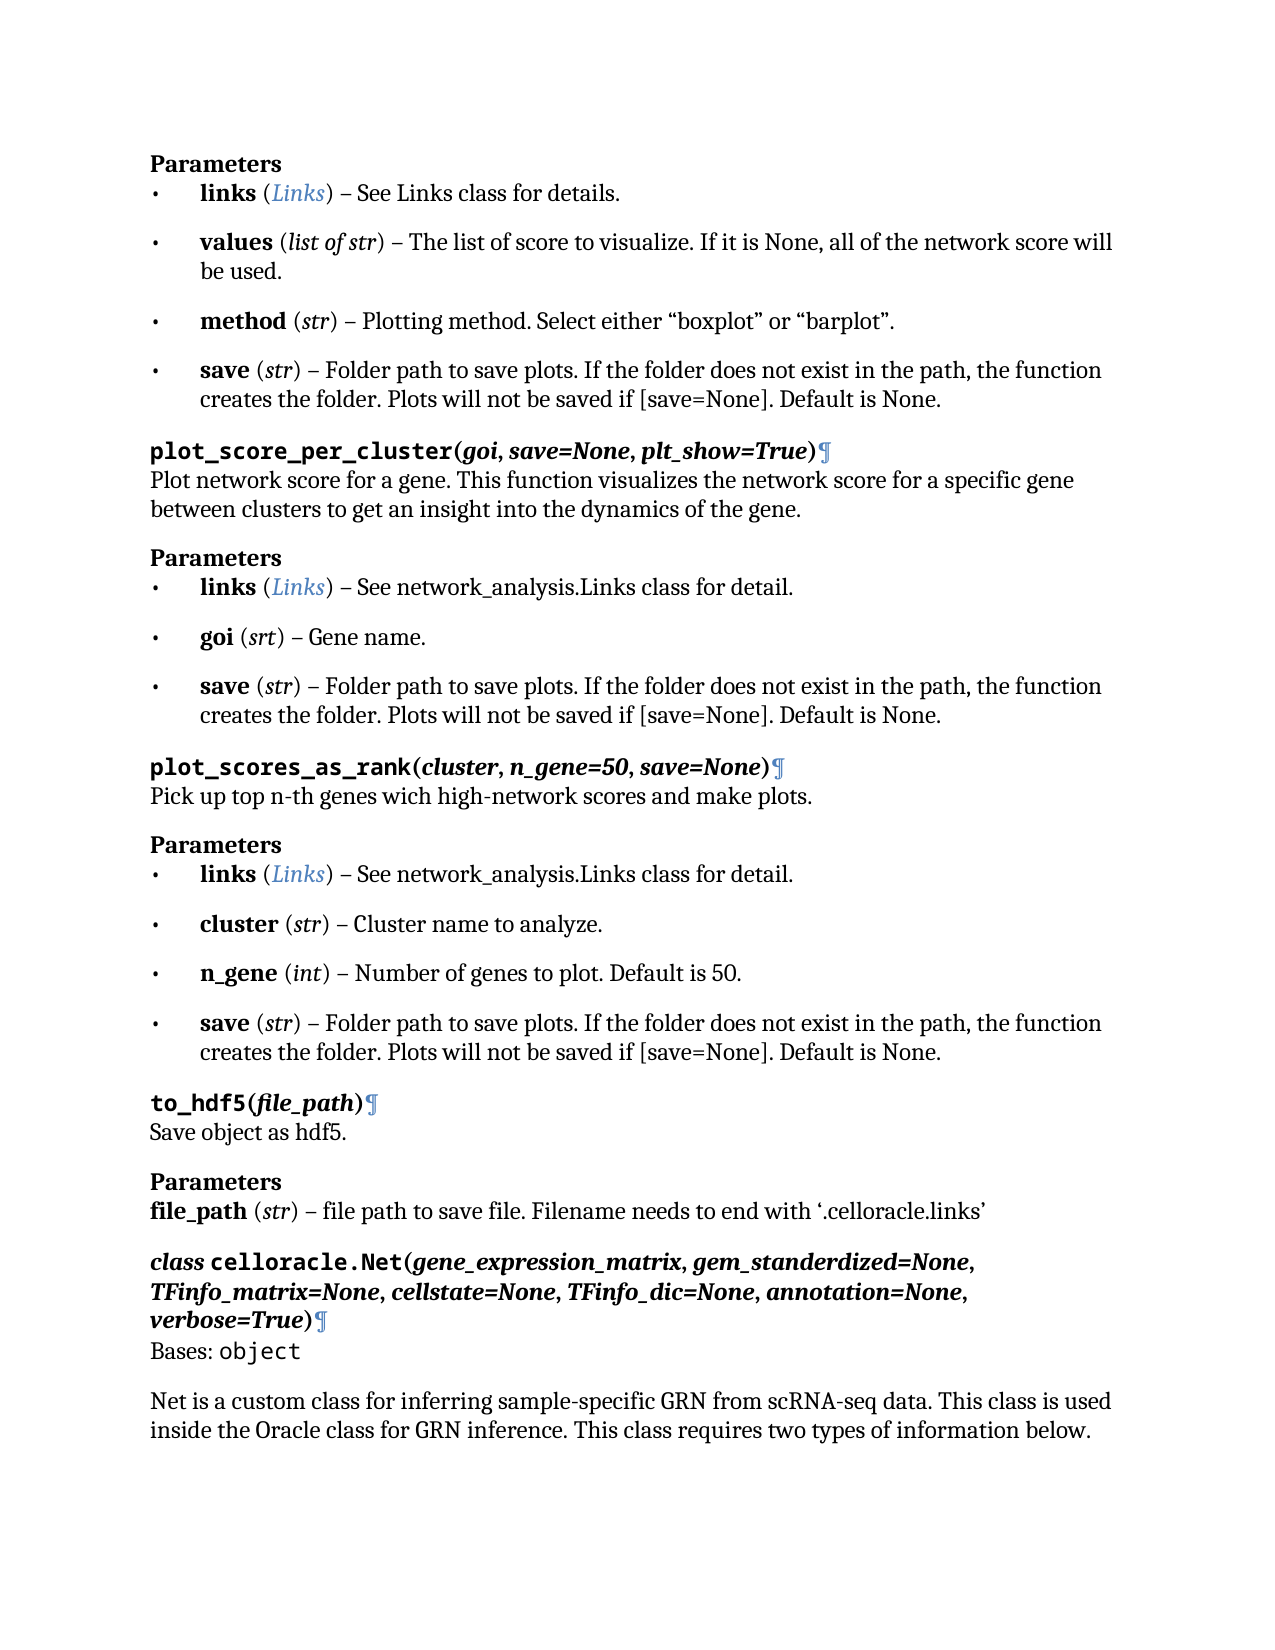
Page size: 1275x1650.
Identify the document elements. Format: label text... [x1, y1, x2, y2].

text Bases: object [150, 1335, 1125, 1366]
list goi (srt) – Gene name. [150, 622, 1125, 651]
list cluster (str) – Cluster name to analyze. [150, 909, 1125, 938]
text plot_scores_as_rank(cluster, n_gene=50, save=None)¶ [150, 750, 1125, 782]
list method (str) – Plotting method. Select either “boxplot” or “barplot”. [150, 307, 1125, 335]
text file_path (str) – file path to save file. Filename needs to end with ‘.celloracle.links’ [150, 1197, 1125, 1225]
text Parameters [150, 544, 1125, 573]
text Net is a custom class for inferring sample-specific GRN from scRNA-seq data. This class is used inside the Oracle class for GRN inference. This class requires two types of information below. [150, 1387, 1125, 1444]
text Parameters [150, 1168, 1125, 1197]
list links (Links) – See network_analysis.Links class for detail. [150, 860, 1125, 889]
list links (Links) – See network_analysis.Links class for detail. [150, 573, 1125, 602]
text Parameters [150, 831, 1125, 860]
text Parameters [150, 150, 1125, 179]
text Pick up top n-th genes wich high-network scores and make plots. [150, 782, 1125, 810]
list links (Links) – See Links class for details. [150, 179, 1125, 207]
text Plot network score for a gene. This function visualizes the network score for a specific gene between clusters to get an insight into the dynamics of the gene. [150, 466, 1125, 523]
text Save object as hdf5. [150, 1118, 1125, 1147]
text class celloracle.Net(gene_expression_matrix, gem_standerdized=None, TFinfo_matrix=None, cellstate=None, TFinfo_dic=None, annotation=None, verbose=True)¶ [150, 1246, 1125, 1335]
list values (list of str) – The list of score to visualize. If it is None, all of the network score will be used. [150, 228, 1125, 286]
text plot_score_per_cluster(goi, save=None, plt_show=True)¶ [150, 434, 1125, 466]
text to_hdf5(file_path)¶ [150, 1087, 1125, 1118]
list n_gene (int) – Number of genes to plot. Default is 50. [150, 959, 1125, 988]
